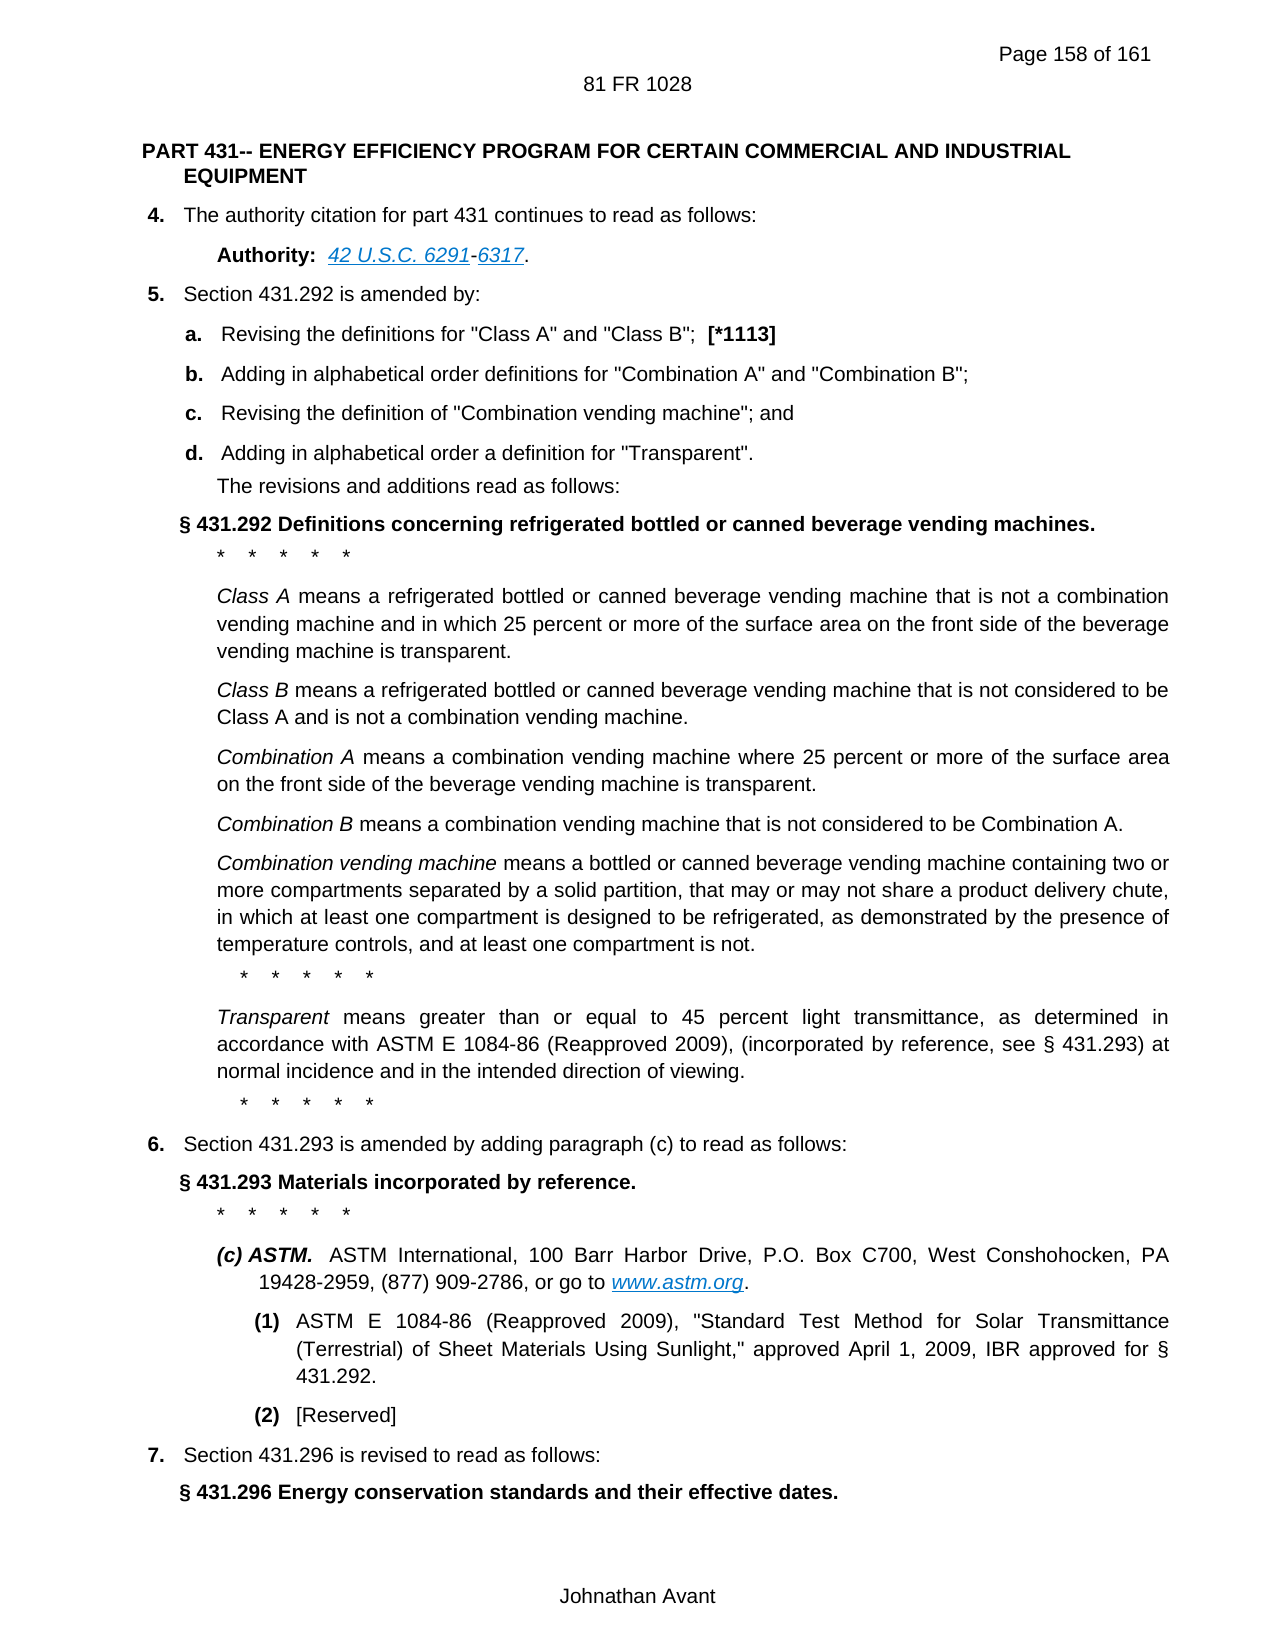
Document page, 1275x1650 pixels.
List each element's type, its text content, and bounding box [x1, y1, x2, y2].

list ROGRAM FOR CERTAIN COMMERCIAL AND INDUSTRIAL EQUIPMENT [142, 137, 1171, 187]
text The revisions and additions read as follows: [217, 471, 1171, 498]
text * * * * * [217, 962, 1171, 989]
list Section 431.292 is amended by: [142, 279, 1171, 306]
text * * * * * [217, 1200, 1171, 1227]
text * * * * * [217, 542, 1171, 569]
list ASTM International, 100 Barr Harbor Drive, P.O. Box C700, West Conshohocken, PA 19428-2959, (877) 909-2786, or go to www.astm.org. [217, 1239, 1171, 1294]
list [Reserved] [254, 1400, 1171, 1427]
text Transparent means greater than or equal to 45 percent light transmittance, as determined in accordance with ASTM E 1084-86 (Reapproved 2009), (incorporated by reference, see § 431.293) at normal incidence and in the intended direction of viewing. [217, 1002, 1171, 1083]
list standards and their effective dates. [179, 1479, 1171, 1504]
list ed by reference. [179, 1169, 1171, 1194]
list ASTM E 1084-86 (Reapproved 2009), "Standard Test Method for Solar Transmittance (Terrestrial) of Sheet Materials Using Sunlight," approved April 1, 2009, IBR approved for § 431.292. [254, 1306, 1171, 1387]
list Revising the definitions for "Class A" and "Class B"; [*1113] [179, 319, 1171, 346]
text Authority: 42 U.S.C. 6291-6317. [217, 239, 1171, 267]
list ng refrigerated bottled or canned beverage vending machines. [179, 510, 1171, 535]
text Class B means a refrigerated bottled or canned beverage vending machine that is not considered to be Class A and is not a combination vending machine. [217, 675, 1171, 729]
list Section 431.293 is amended by adding paragraph (c) to read as follows: [142, 1129, 1171, 1156]
list Adding in alphabetical order a definition for "Transparent". [179, 437, 1171, 464]
text Combination vending machine means a bottled or canned beverage vending machine containing two or more compartments separated by a solid partition, that may or may not share a product delivery chute, in which at least one compartment is designed to be refrigerated, as demonstrated by the presence of temperature controls, and at least one compartment is not. [217, 848, 1171, 956]
list Adding in alphabetical order definitions for "Combination A" and "Combination B"; [179, 358, 1171, 385]
text Class A means a refrigerated bottled or canned beverage vending machine that is not a combination vending machine and in which 25 percent or more of the surface area on the front side of the beverage vending machine is transparent. [217, 581, 1171, 662]
list The authority citation for part 431 continues to read as follows: [142, 200, 1171, 227]
text Combination B means a combination vending machine that is not considered to be Combination A. [217, 808, 1171, 835]
list Revising the definition of "Combination vending machine"; and [179, 398, 1171, 425]
text * * * * * [217, 1089, 1171, 1117]
text Combination A means a combination vending machine where 25 percent or more of the surface area on the front side of the beverage vending machine is transparent. [217, 742, 1171, 796]
list Section 431.296 is revised to read as follows: [142, 1439, 1171, 1467]
